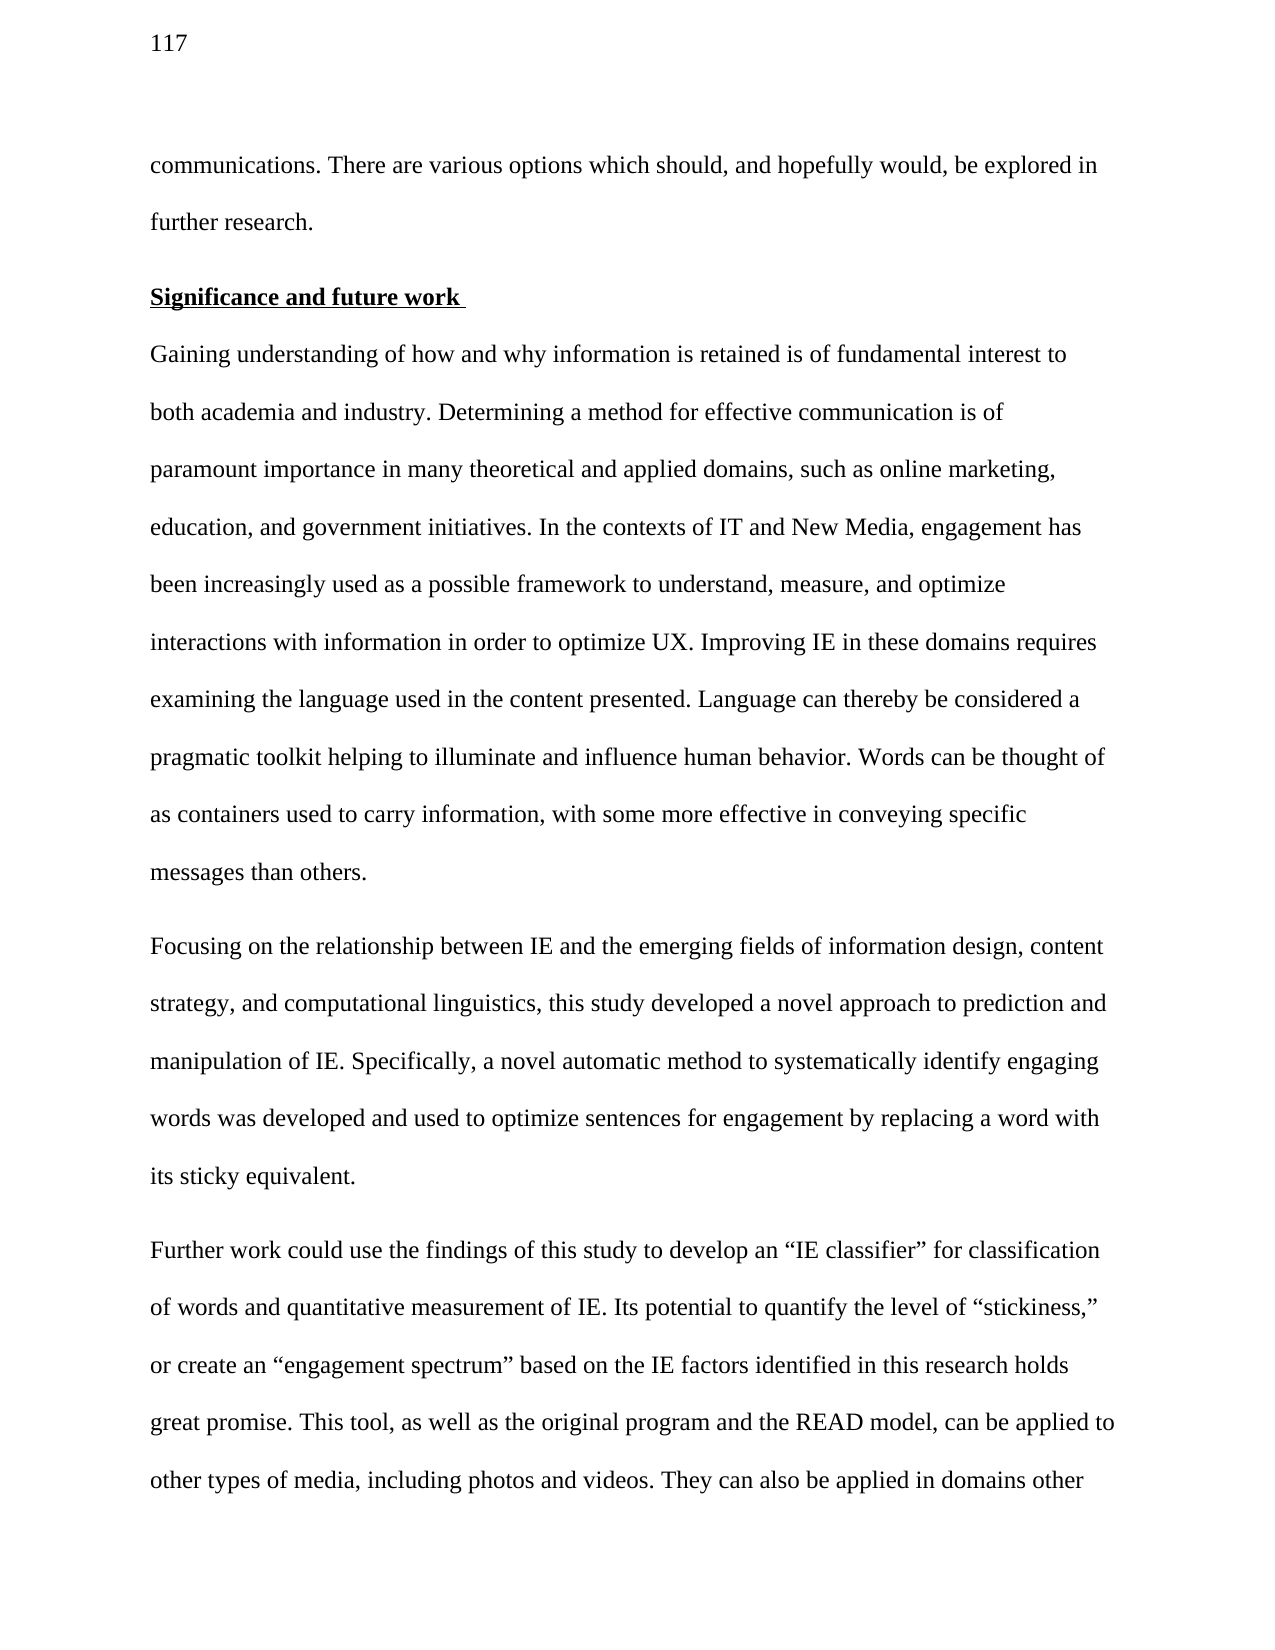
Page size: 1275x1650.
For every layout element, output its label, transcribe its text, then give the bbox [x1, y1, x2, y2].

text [150, 150, 1116, 236]
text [150, 1235, 1116, 1494]
text Focusing on the relationship between IE and the emerging fields of information design, content strategy, and computational linguistics, this study developed a novel approach to prediction and manipulation of IE. Specifically, a novel automatic method to systematically identify engaging words was developed and used to optimize sentences for engagement by replacing a word with its sticky equivalent. [150, 931, 1116, 1189]
text Gaining understanding of how and why information is retained is of fundamental interest to both academia and industry. Determining a method for effective communication is of paramount importance in many theoretical and applied domains, such as online marketing, education, and government initiatives. In the contexts of IT and New Media, engagement has been increasingly used as a possible framework to understand, measure, and optimize interactions with information in order to optimize UX. Improving IE in these domains requires examining the language used in the content presented. Language can thereby be considered a pragmatic toolkit helping to illuminate and influence human behavior. Words can be thought of as containers used ‎to carry information, with some more effective in conveying specific messages than others. [150, 339, 1116, 885]
subtitle Significance and future work [150, 282, 1116, 310]
